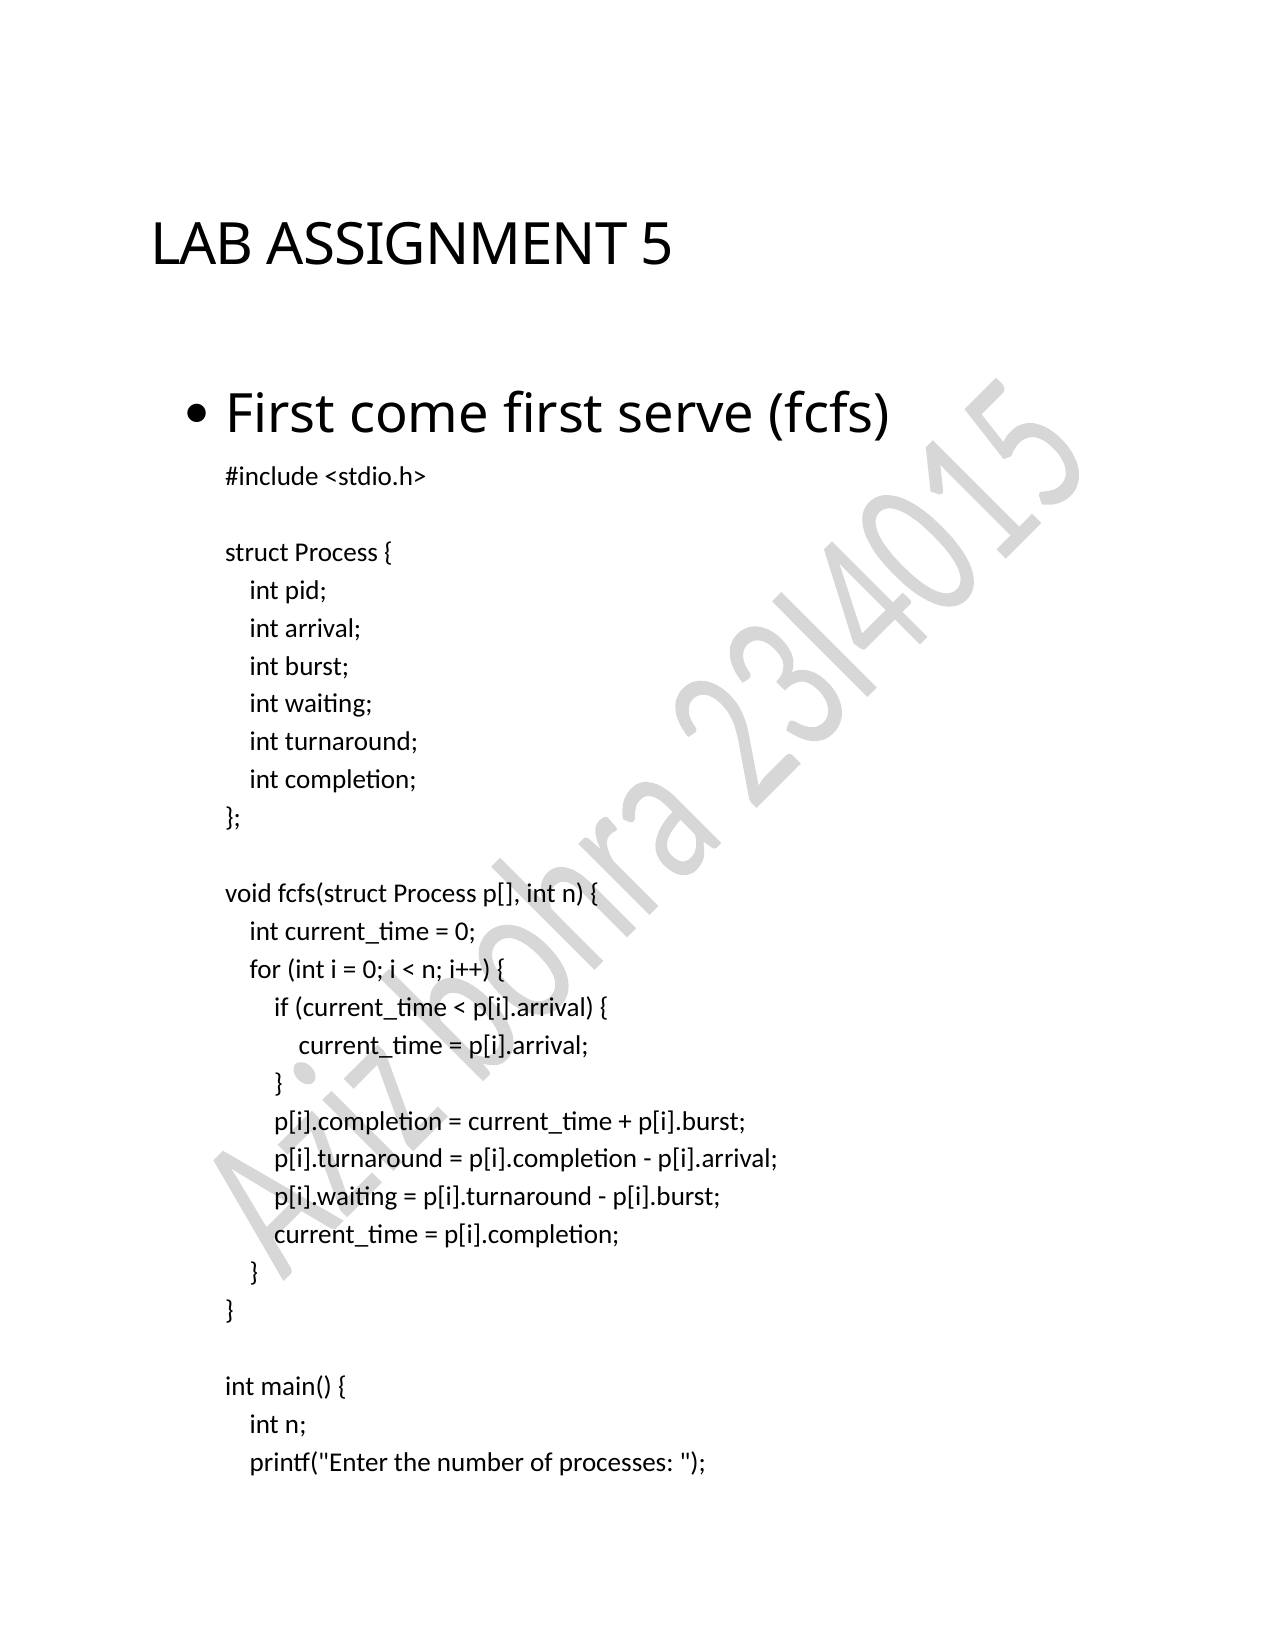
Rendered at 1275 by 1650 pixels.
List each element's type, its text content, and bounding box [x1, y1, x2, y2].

list void fcfs(struct Process p[], int n) { [225, 876, 1125, 909]
list int current_time = 0; [225, 914, 1125, 947]
list p[i].waiting = p[i].turnaround - p[i].burst; [225, 1179, 1125, 1212]
list current_time = p[i].arrival; [225, 1028, 1125, 1061]
list if (current_time < p[i].arrival) { [225, 990, 1125, 1023]
list First come first serve (fcfs) [187, 374, 1125, 448]
list int n; [225, 1407, 1125, 1440]
list p[i].turnaround = p[i].completion - p[i].arrival; [225, 1142, 1125, 1174]
list }; [225, 800, 1125, 833]
list p[i].completion = current_time + p[i].burst; [225, 1104, 1125, 1137]
list int pid; [225, 573, 1125, 606]
list #include <stdio.h> [225, 459, 1125, 492]
list current_time = p[i].completion; [225, 1217, 1125, 1250]
title LAB ASSIGNMENT 5 [150, 202, 1125, 281]
list int burst; [225, 649, 1125, 682]
list int waiting; [225, 687, 1125, 719]
list int turnaround; [225, 724, 1125, 757]
list } [225, 1066, 1125, 1099]
list for (int i = 0; i < n; i++) { [225, 952, 1125, 985]
list int completion; [225, 762, 1125, 795]
list } [225, 1255, 1125, 1288]
list int arrival; [225, 611, 1125, 644]
list printf("Enter the number of processes: "); [225, 1445, 1125, 1478]
list struct Process { [225, 535, 1125, 568]
list int main() { [225, 1369, 1125, 1402]
list } [225, 1293, 1125, 1326]
